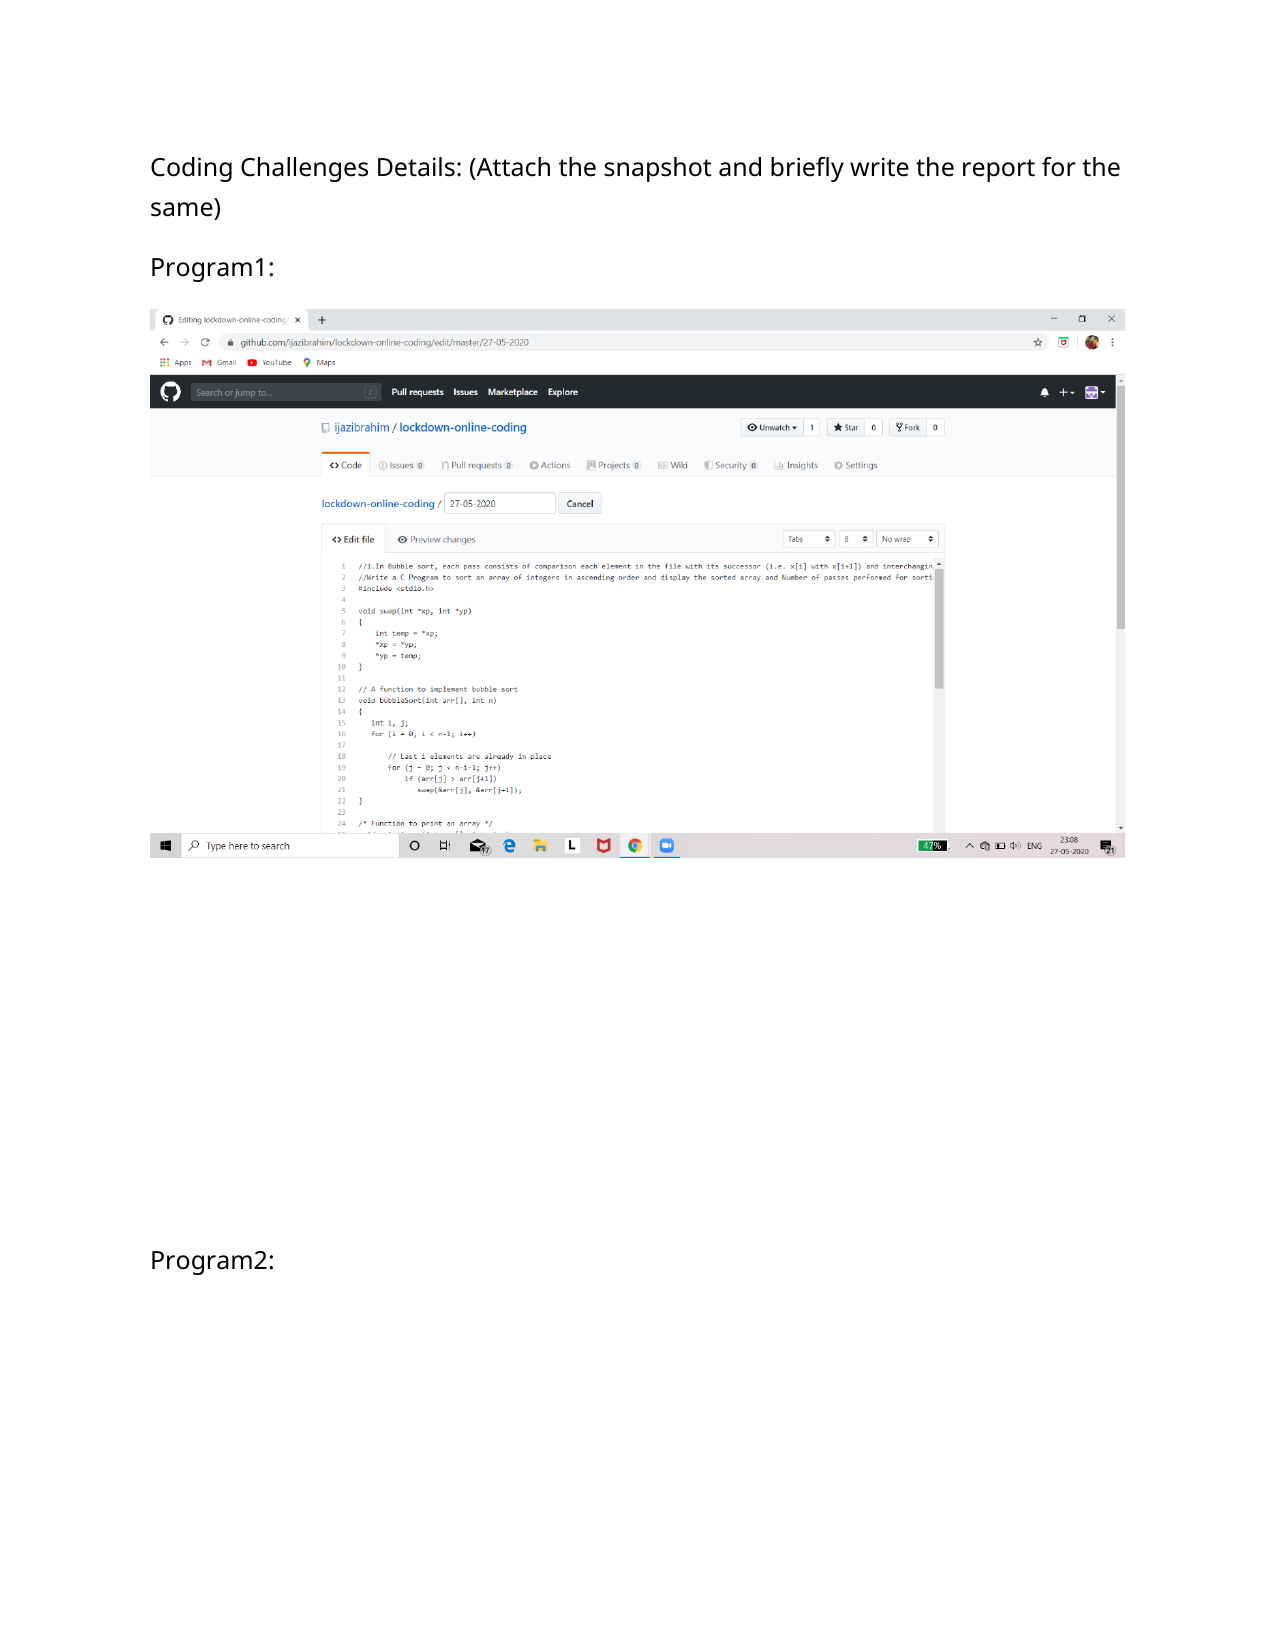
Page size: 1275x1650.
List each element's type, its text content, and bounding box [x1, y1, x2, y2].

text Coding Challenges Details: (Attach the snapshot and briefly write the report for the same) [150, 150, 1125, 223]
picture [150, 309, 1125, 858]
text Program1: [150, 249, 1125, 283]
text Program2: [150, 1243, 1125, 1277]
